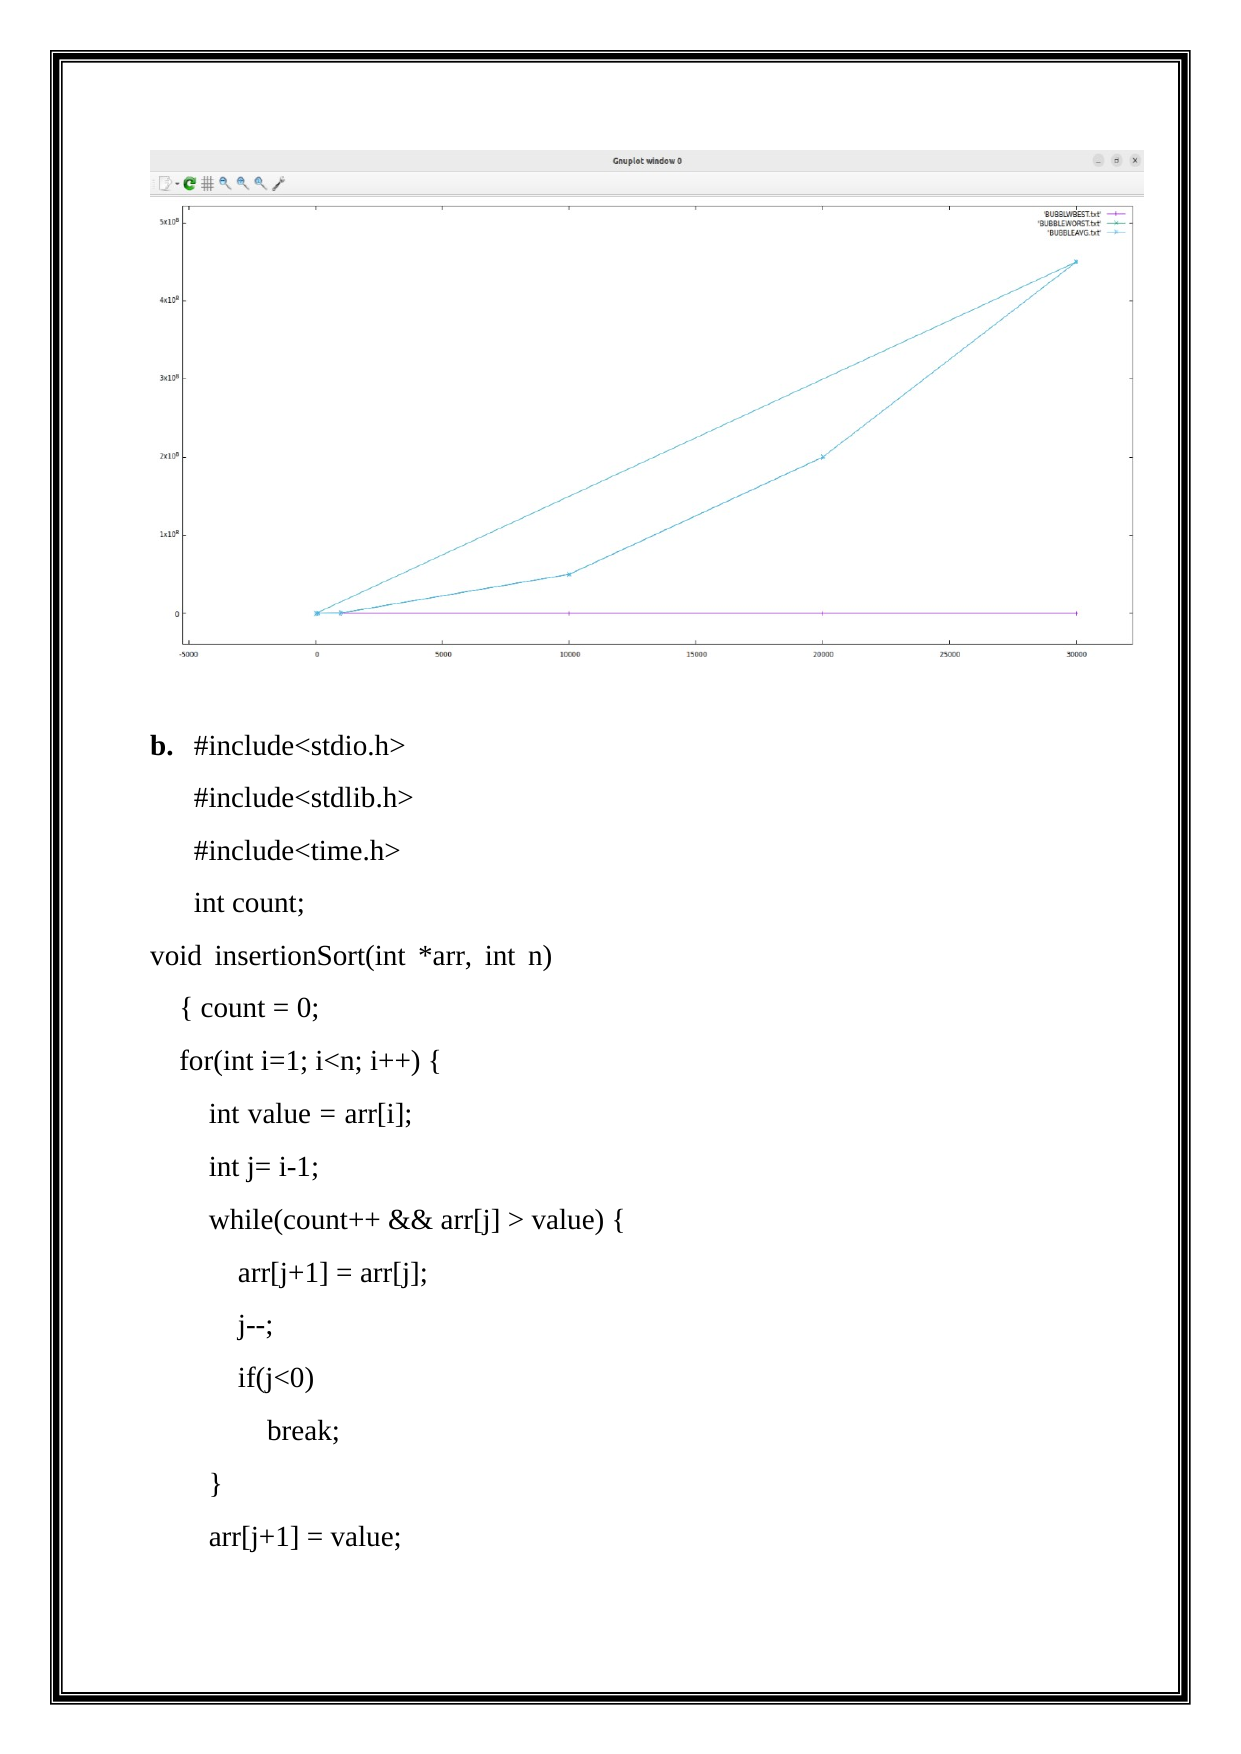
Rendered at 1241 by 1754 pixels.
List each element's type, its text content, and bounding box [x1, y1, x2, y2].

text for(int i=1; i<n; i++) { int value = arr[i]; int j= i-1; [179, 1043, 443, 1183]
text j--; [238, 1308, 1155, 1341]
picture [150, 150, 1144, 657]
list #include<stdio.h> #include<stdlib.h> #include<time.h> int count; [150, 728, 414, 919]
text arr[j+1] = value; [208, 1519, 1155, 1552]
text if(j<0) [238, 1360, 1155, 1394]
text void insertionSort(int *arr, int n) { count = 0; [150, 938, 552, 1024]
text while(count++ && arr[j] > value) { arr[j+1] = arr[j]; [208, 1202, 627, 1288]
text } [208, 1466, 1155, 1499]
text break; [267, 1413, 1155, 1446]
